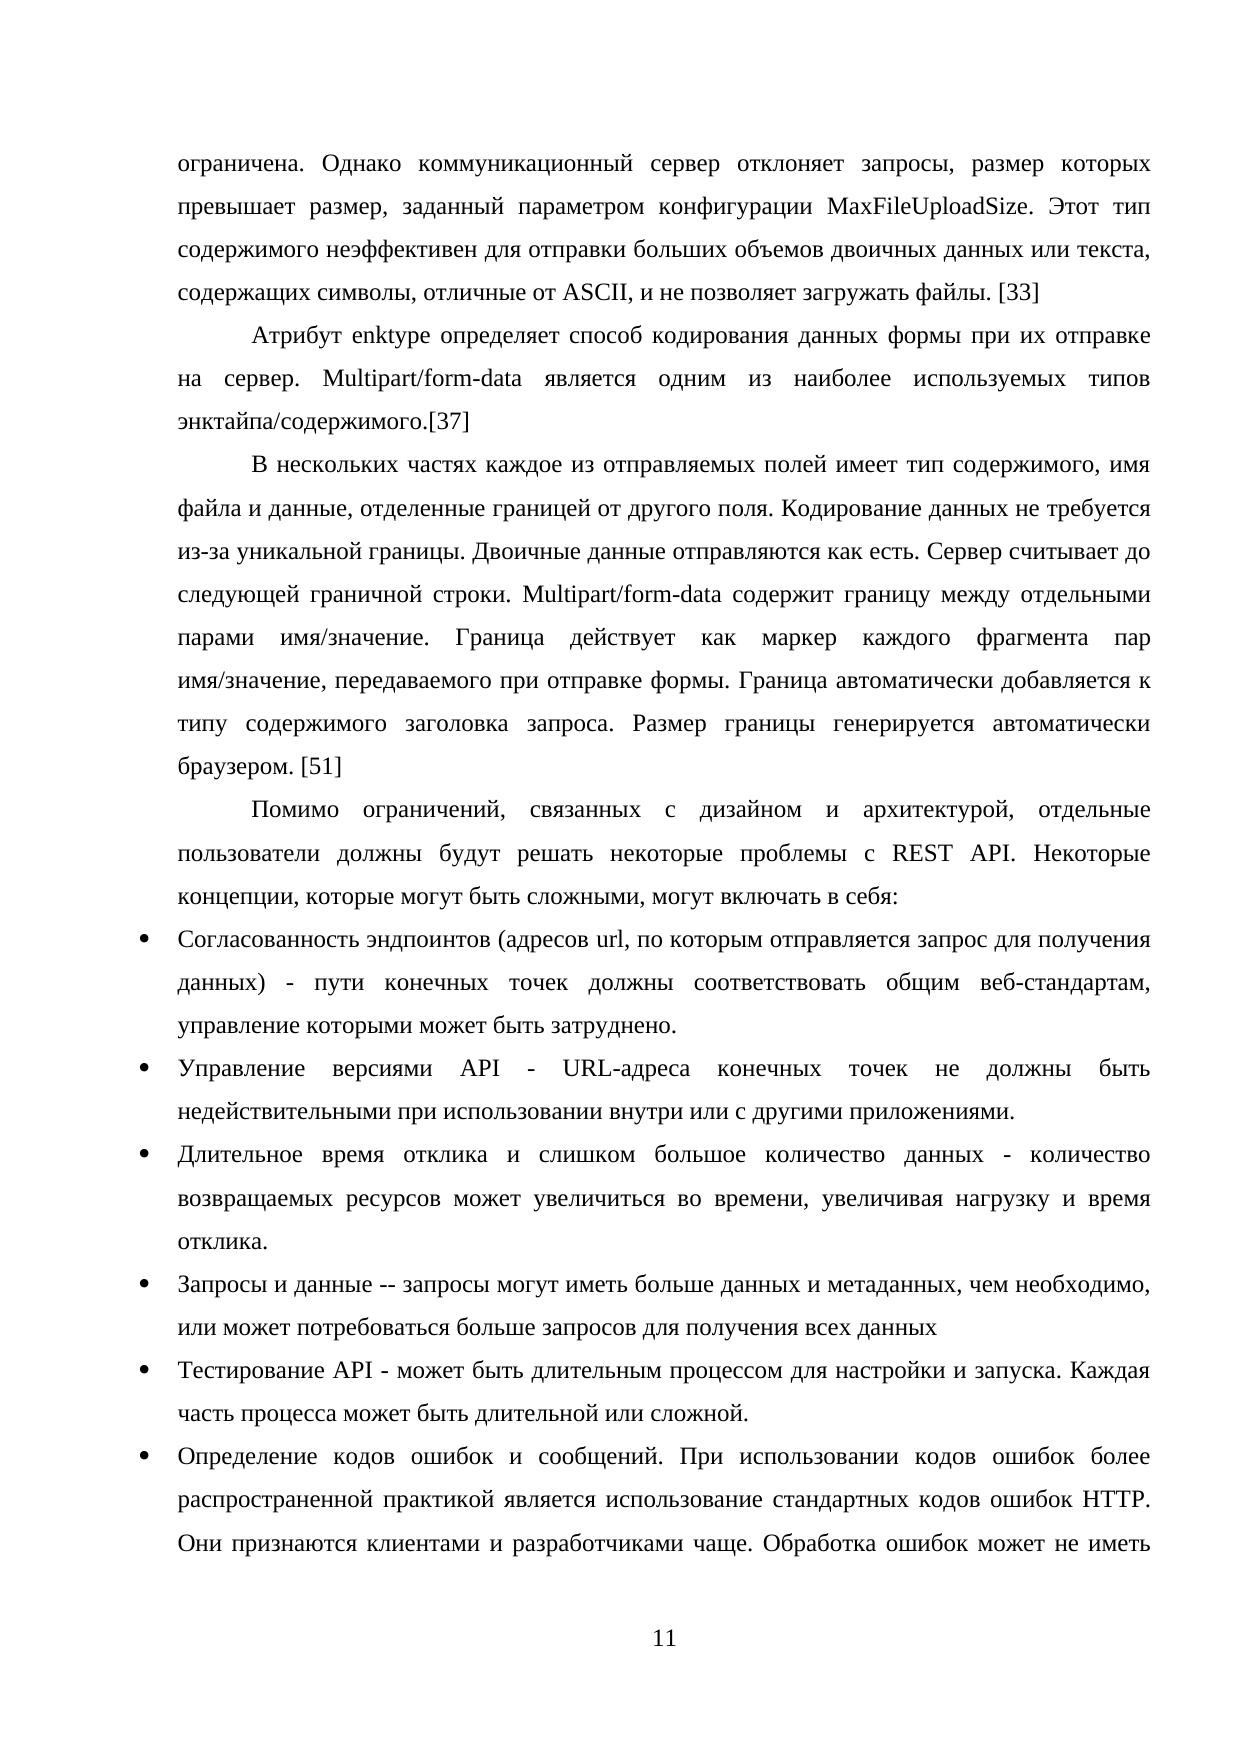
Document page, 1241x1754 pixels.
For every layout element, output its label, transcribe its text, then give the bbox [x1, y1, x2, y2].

list Запросы и данные -- запросы могут иметь больше данных и метаданных, чем необходимо, или может потребоваться больше запросов для получения всех данных [140, 1269, 1152, 1341]
text В нескольких частях каждое из отправляемых полей имеет тип содержимого, имя файла и данные, отделенные границей от другого поля. Кодирование данных не требуется из-за уникальной границы. Двоичные данные отправляются как есть. Сервер считывает до следующей граничной строки. Multipart/form-data содержит границу между отдельными парами имя/значение. Граница действует как маркер каждого фрагмента пар имя/значение, передаваемого при отправке формы. Граница автоматически добавляется к типу содержимого заголовка запроса. Размер границы генерируется автоматически браузером. [51] [177, 449, 1152, 780]
list Тестирование API - может быть длительным процессом для настройки и запуска. Каждая часть процесса может быть длительной или сложной. [140, 1355, 1152, 1427]
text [177, 148, 1152, 306]
list Длительное время отклика и слишком большое количество данных - количество возвращаемых ресурсов может увеличиться во времени, увеличивая нагрузку и время отклика. [140, 1139, 1152, 1254]
list Согласованность эндпоинтов (адресов url, по которым отправляется запрос для получения данных) - пути конечных точек должны соответствовать общим веб-стандартам, управление которыми может быть затруднено. [140, 924, 1152, 1039]
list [140, 1441, 1152, 1556]
text Атрибут enktype определяет способ кодирования данных формы при их отправке на сервер. Multipart/form-data является одним из наиболее используемых типов энктайпа/содержимого.[37] [177, 320, 1152, 435]
list Управление версиями API - URL-адреса конечных точек не должны быть недействительными при использовании внутри или с другими приложениями. [140, 1053, 1152, 1125]
text Помимо ограничений, связанных с дизайном и архитектурой, отдельные пользователи должны будут решать некоторые проблемы с REST API. Некоторые концепции, которые могут быть сложными, могут включать в себя: [177, 794, 1152, 909]
